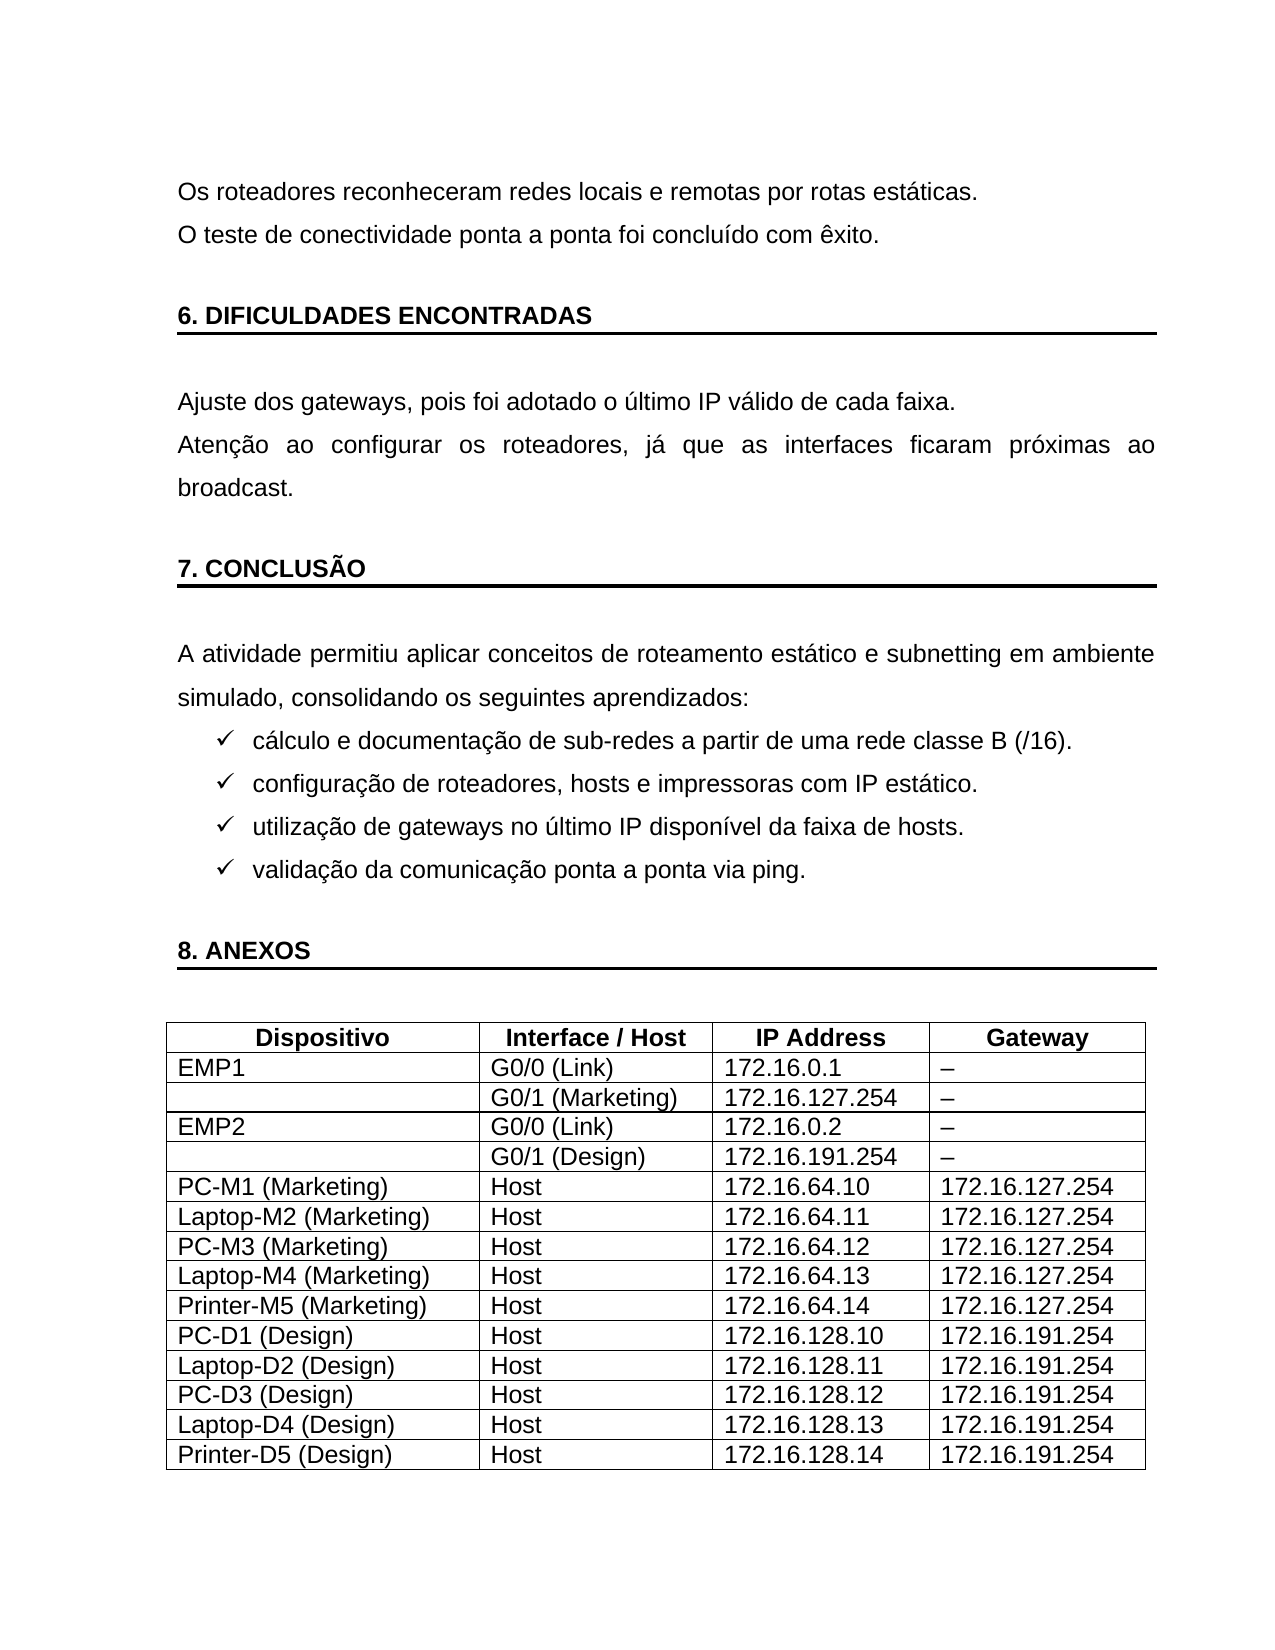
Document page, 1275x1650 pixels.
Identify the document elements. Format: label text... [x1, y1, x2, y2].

table_cell Laptop-D4 (Design) [167, 1410, 479, 1439]
list configuração de roteadores, hosts e impressoras com IP estático. [215, 769, 1157, 798]
table_cell 172.16.191.254 [713, 1142, 929, 1171]
table_cell Printer-D5 (Design) [167, 1440, 479, 1469]
table_cell 172.16.64.14 [713, 1291, 929, 1320]
table_cell Host [480, 1440, 712, 1469]
text Atenção ao configurar os roteadores, já que as interfaces ficaram próximas ao broadcast. [177, 430, 1157, 502]
subtitle 6. Dificuldades encontradas [177, 301, 1157, 332]
table_cell Host [480, 1291, 712, 1320]
table_cell 172.16.127.254 [930, 1202, 1145, 1231]
list cálculo e documentação de sub-redes a partir de uma rede classe B (/16). [215, 726, 1157, 754]
table_cell [167, 1142, 479, 1171]
table_cell 172.16.128.14 [713, 1440, 929, 1469]
table_cell 172.16.191.254 [930, 1410, 1145, 1439]
table_cell 172.16.64.13 [713, 1261, 929, 1290]
table_cell 172.16.127.254 [930, 1172, 1145, 1201]
table_cell 172.16.128.10 [713, 1321, 929, 1350]
table_cell 172.16.127.254 [930, 1291, 1145, 1320]
table_cell – [930, 1083, 1145, 1111]
table_cell Host [480, 1261, 712, 1290]
table_cell Laptop-M2 (Marketing) [167, 1202, 479, 1231]
table_cell 172.16.64.11 [713, 1202, 929, 1231]
text Ajuste dos gateways, pois foi adotado o último IP válido de cada faixa. [177, 387, 1157, 416]
table_cell 172.16.0.1 [713, 1053, 929, 1082]
table_cell Host [480, 1202, 712, 1231]
text A atividade permitiu aplicar conceitos de roteamento estático e subnetting em ambiente simulado, consolidando os seguintes aprendizados: [177, 639, 1157, 711]
list utilização de gateways no último IP disponível da faixa de hosts. [215, 812, 1157, 841]
table_cell Host [480, 1410, 712, 1439]
text Os roteadores reconheceram redes locais e remotas por rotas estáticas. [177, 177, 1157, 206]
table_cell 172.16.0.2 [713, 1113, 929, 1141]
table_header Gateway [930, 1023, 1145, 1052]
table_cell Printer-M5 (Marketing) [167, 1291, 479, 1320]
table_cell Laptop-M4 (Marketing) [167, 1261, 479, 1290]
table_cell 172.16.191.254 [930, 1351, 1145, 1379]
table_cell Host [480, 1381, 712, 1409]
table_cell – [930, 1113, 1145, 1141]
table_cell Host [480, 1172, 712, 1201]
table_cell 172.16.64.12 [713, 1232, 929, 1260]
table_cell 172.16.128.13 [713, 1410, 929, 1439]
table_cell [167, 1083, 479, 1111]
table_cell G0/1 (Marketing) [480, 1083, 712, 1111]
subtitle 7. Conclusão [177, 554, 1157, 584]
table_header IP Address [713, 1023, 929, 1052]
list validação da comunicação ponta a ponta via ping. [215, 855, 1157, 884]
table_cell G0/0 (Link) [480, 1053, 712, 1082]
table_cell PC-M3 (Marketing) [167, 1232, 479, 1260]
table_cell 172.16.191.254 [930, 1440, 1145, 1469]
table_header Interface / Host [480, 1023, 712, 1052]
subtitle 8. Anexos [177, 936, 1157, 967]
table_cell PC-D1 (Design) [167, 1321, 479, 1350]
text O teste de conectividade ponta a ponta foi concluído com êxito. [177, 220, 1157, 249]
table_cell G0/1 (Design) [480, 1142, 712, 1171]
table_cell – [930, 1142, 1145, 1171]
table_cell Host [480, 1351, 712, 1379]
table_cell 172.16.127.254 [930, 1232, 1145, 1260]
table_cell Laptop-D2 (Design) [167, 1351, 479, 1379]
table_cell G0/0 (Link) [480, 1113, 712, 1141]
table_cell Host [480, 1321, 712, 1350]
table_cell EMP2 [167, 1113, 479, 1141]
table_cell 172.16.127.254 [713, 1083, 929, 1111]
table_cell 172.16.128.12 [713, 1381, 929, 1409]
table_cell PC-M1 (Marketing) [167, 1172, 479, 1201]
table_cell PC-D3 (Design) [167, 1381, 479, 1409]
table_cell 172.16.127.254 [930, 1261, 1145, 1290]
table_cell 172.16.64.10 [713, 1172, 929, 1201]
table_header Dispositivo [167, 1023, 479, 1052]
table_cell 172.16.191.254 [930, 1381, 1145, 1409]
table_cell 172.16.128.11 [713, 1351, 929, 1379]
table_cell EMP1 [167, 1053, 479, 1082]
table_cell Host [480, 1232, 712, 1260]
table_cell 172.16.191.254 [930, 1321, 1145, 1350]
table_cell – [930, 1053, 1145, 1082]
